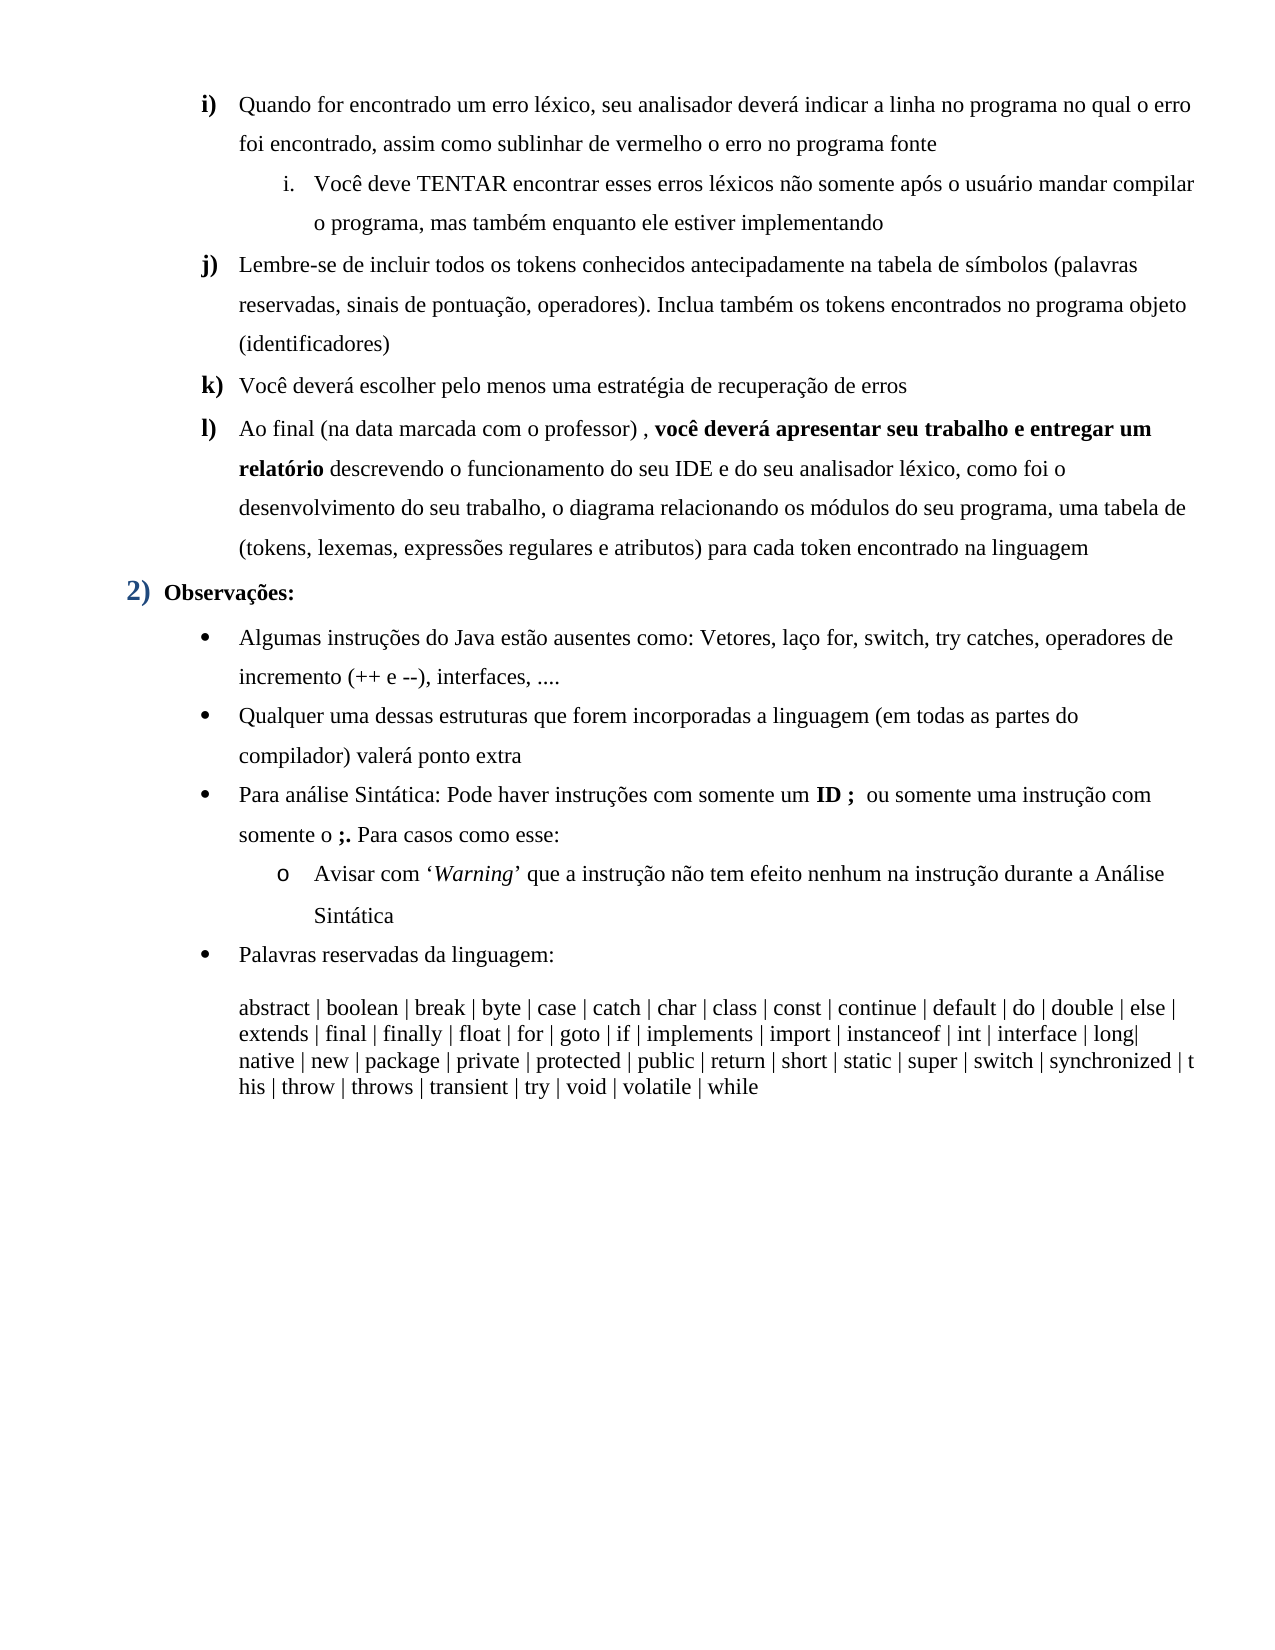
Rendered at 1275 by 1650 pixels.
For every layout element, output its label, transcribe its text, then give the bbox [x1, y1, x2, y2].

list Observações: [126, 573, 1196, 607]
list Quando for encontrado um erro léxico, seu analisador deverá indicar a linha no programa no qual o erro foi encontrado, assim como sublinhar de vermelho o erro no programa fonte [201, 89, 1196, 157]
list Lembre-se de incluir todos os tokens conhecidos antecipadamente na tabela de símbolos (palavras reservadas, sinais de pontuação, operadores). Inclua também os tokens encontrados no programa objeto (identificadores) [201, 249, 1196, 357]
list Avisar com ‘Warning’ que a instrução não tem efeito nenhum na instrução durante a Análise Sintática [276, 860, 1196, 928]
list Qualquer uma dessas estruturas que forem incorporadas a linguagem (em todas as partes do compilador) valerá ponto extra [201, 702, 1196, 768]
list Algumas instruções do Java estão ausentes como: Vetores, laço for, switch, try catches, operadores de incremento (++ e --), interfaces, .... [201, 623, 1196, 689]
list Para análise Sintática: Pode haver instruções com somente um ID ; ou somente uma instrução com somente o ;. Para casos como esse: [201, 781, 1196, 847]
list Você deve TENTAR encontrar esses erros léxicos não somente após o usuário mandar compilar o programa, mas também enquanto ele estiver implementando [295, 170, 1196, 236]
list abstract | boolean | break | byte | case | catch | char | class | const | continue | default | do | double | else | extends | final | finally | float | for | goto | if | implements | import | instanceof | int | interface | long| native | new | package | private | protected | public | return | short | static | super | switch | synchronized | this | throw | throws | transient | try | void | volatile | while [239, 994, 1196, 1099]
list Ao final (na data marcada com o professor) , você deverá apresentar seu trabalho e entregar um relatório descrevendo o funcionamento do seu IDE e do seu analisador léxico, como foi o desenvolvimento do seu trabalho, o diagrama relacionando os módulos do seu programa, uma tabela de (tokens, lexemas, expressões regulares e atributos) para cada token encontrado na linguagem [201, 413, 1196, 560]
list Palavras reservadas da linguagem: [201, 941, 1196, 968]
list Você deverá escolher pelo menos uma estratégia de recuperação de erros [201, 370, 1196, 398]
